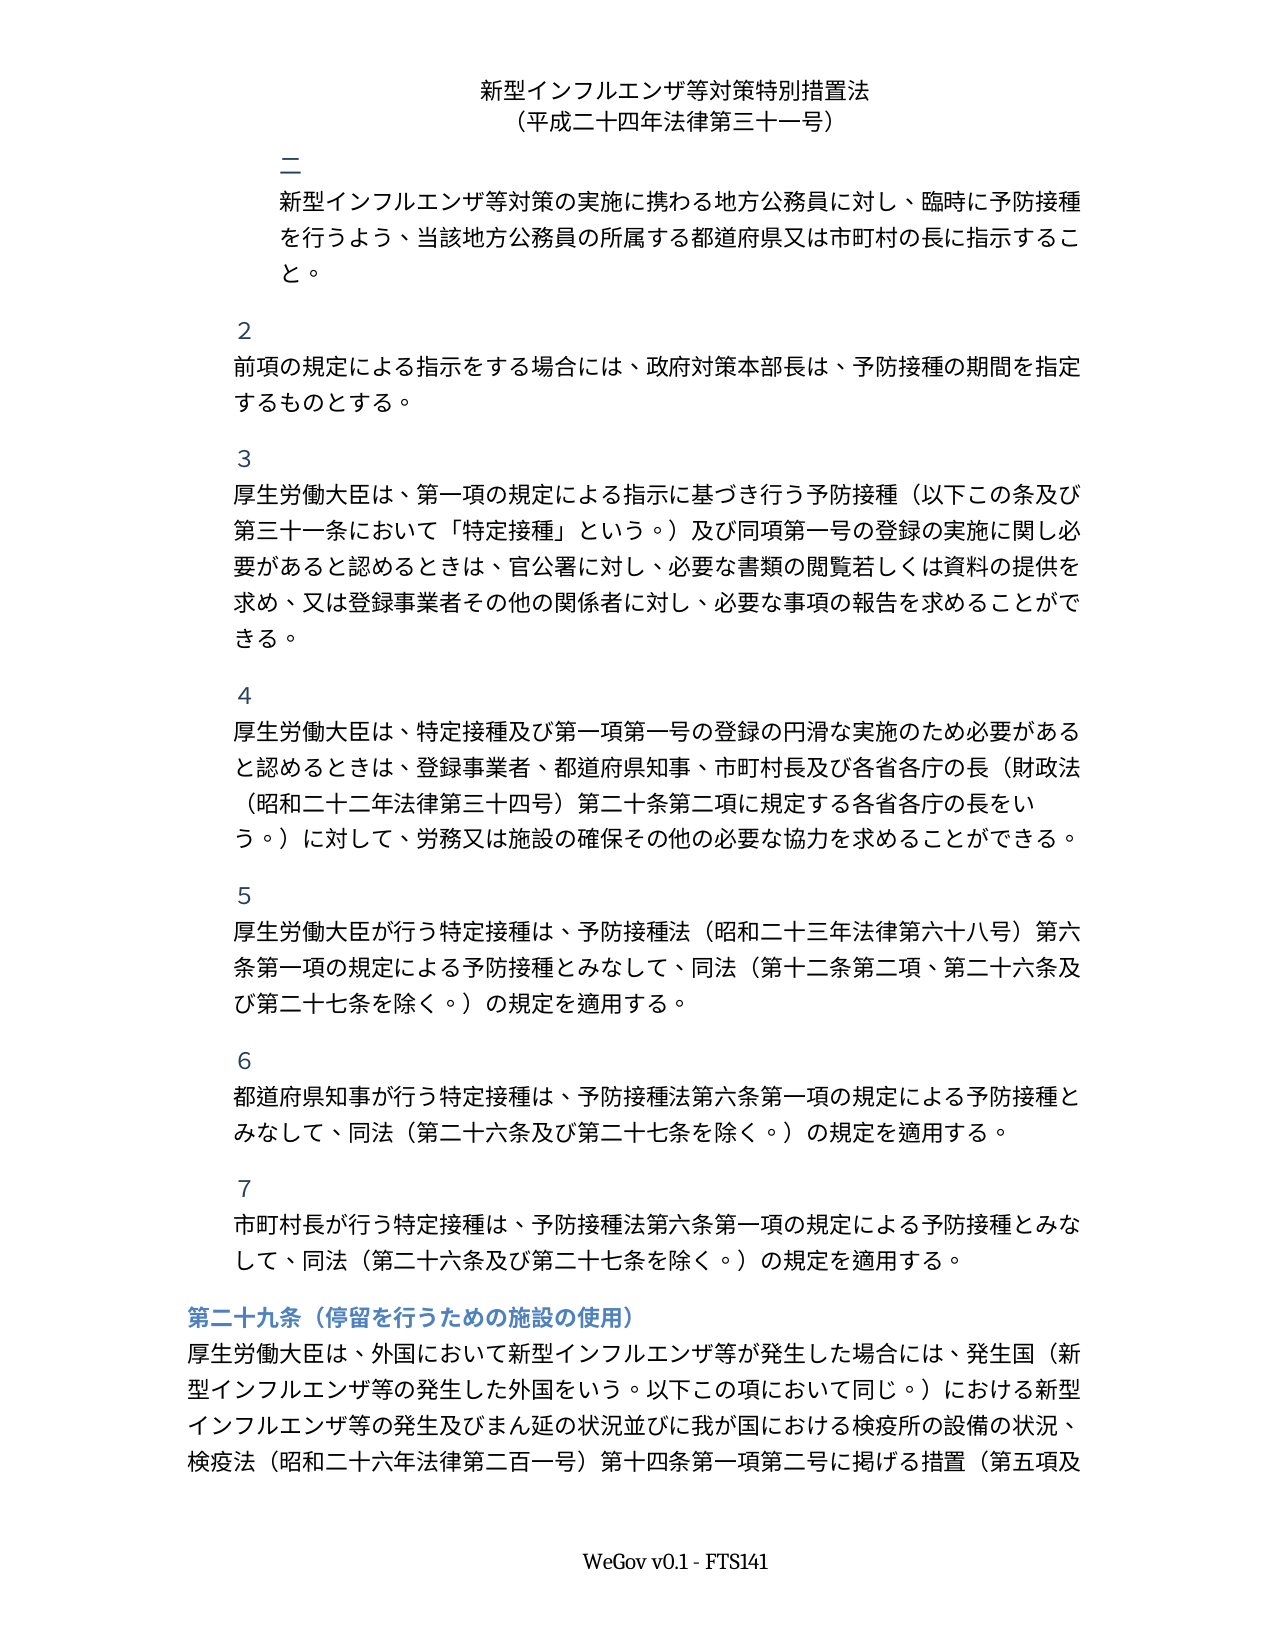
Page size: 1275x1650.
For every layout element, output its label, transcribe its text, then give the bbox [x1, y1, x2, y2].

text 都道府県知事が行う特定接種は、予防接種法第六条第一項の規定による予防接種とみなして、同法（第二十六条及び第二十七条を除く。）の規定を適用する。 [233, 1081, 1087, 1148]
subtitle 二 [279, 150, 1087, 181]
subtitle 第二十九条（停留を行うための施設の使用） [187, 1302, 1087, 1333]
subtitle ２ [233, 314, 1087, 346]
text 厚生労働大臣は、特定接種及び第一項第一号の登録の円滑な実施のため必要があると認めるときは、登録事業者、都道府県知事、市町村長及び各省各庁の長（財政法（昭和二十二年法律第三十四号）第二十条第二項に規定する各省各庁の長をいう。）に対して、労務又は施設の確保その他の必要な協力を求めることができる。 [233, 716, 1087, 855]
text 市町村長が行う特定接種は、予防接種法第六条第一項の規定による予防接種とみなして、同法（第二十六条及び第二十七条を除く。）の規定を適用する。 [233, 1209, 1087, 1277]
subtitle ６ [233, 1045, 1087, 1076]
text 厚生労働大臣は、第一項の規定による指示に基づき行う予防接種（以下この条及び第三十一条において「特定接種」という。）及び同項第一号の登録の実施に関し必要があると認めるときは、官公署に対し、必要な書類の閲覧若しくは資料の提供を求め、又は登録事業者その他の関係者に対し、必要な事項の報告を求めることができる。 [233, 479, 1087, 654]
subtitle ３ [233, 443, 1087, 474]
text 厚生労働大臣が行う特定接種は、予防接種法（昭和二十三年法律第六十八号）第六条第一項の規定による予防接種とみなして、同法（第十二条第二項、第二十六条及び第二十七条を除く。）の規定を適用する。 [233, 916, 1087, 1019]
subtitle ４ [233, 680, 1087, 711]
subtitle ５ [233, 880, 1087, 911]
text 前項の規定による指示をする場合には、政府対策本部長は、予防接種の期間を指定するものとする。 [233, 351, 1087, 418]
text 新型インフルエンザ等対策の実施に携わる地方公務員に対し、臨時に予防接種を行うよう、当該地方公務員の所属する都道府県又は市町村の長に指示すること。 [279, 186, 1087, 289]
subtitle ７ [233, 1173, 1087, 1205]
